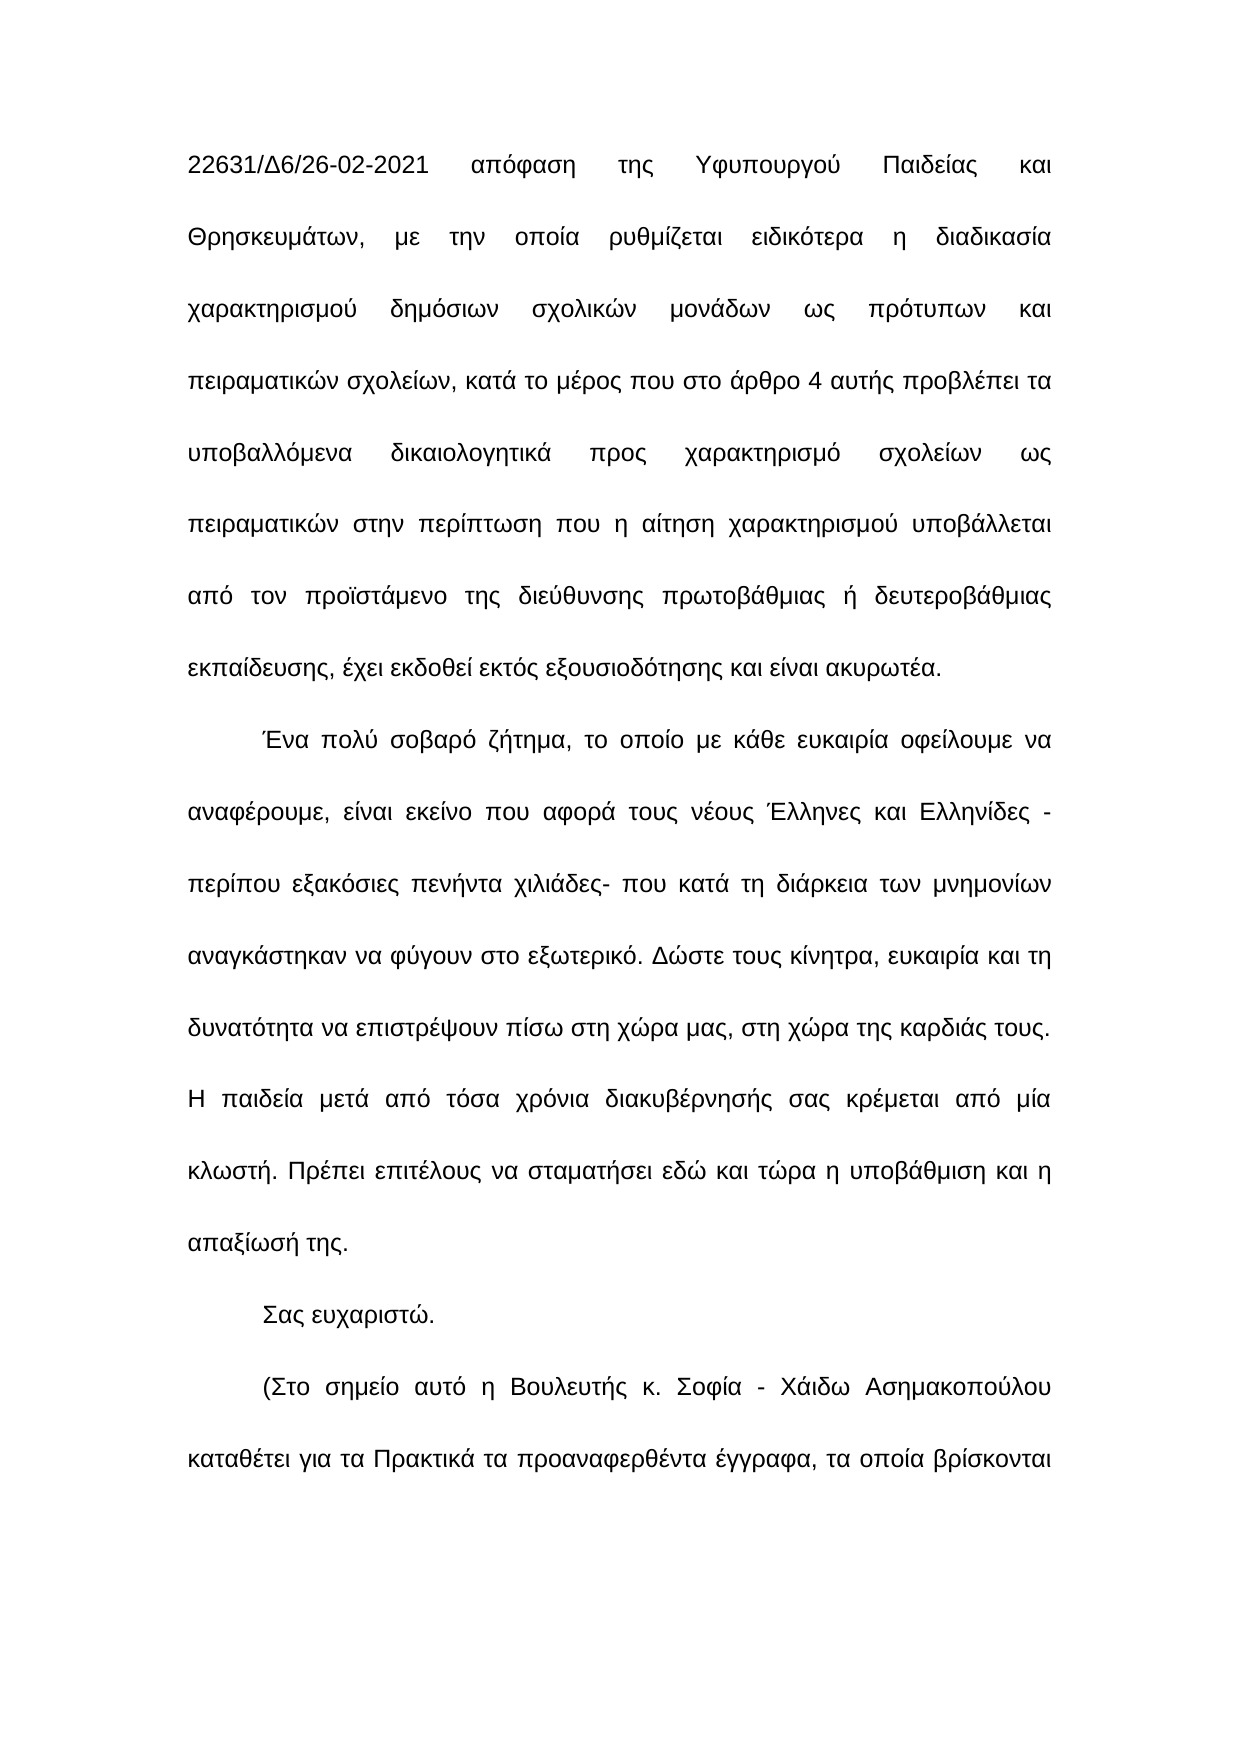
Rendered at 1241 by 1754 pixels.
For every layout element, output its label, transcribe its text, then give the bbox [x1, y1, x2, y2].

text Ένα πολύ σοβαρό ζήτημα, το οποίο με κάθε ευκαιρία οφείλουμε να αναφέρουμε, είναι εκείνο που αφορά τους νέους Έλληνες και Ελληνίδες -περίπου εξακόσιες πενήντα χιλιάδες- που κατά τη διάρκεια των μνημονίων αναγκάστηκαν να φύγουν στο εξωτερικό. Δώστε τους κίνητρα, ευκαιρία και τη δυνατότητα να επιστρέψουν πίσω στη χώρα μας, στη χώρα της καρδιάς τους. Η παιδεία μετά από τόσα χρόνια διακυβέρνησής σας κρέμεται από μία κλωστή. Πρέπει επιτέλους να σταματήσει εδώ και τώρα η υποβάθμιση και η απαξίωσή της. [187, 725, 1053, 1257]
text Σας ευχαριστώ. [187, 1300, 1053, 1329]
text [187, 1372, 1053, 1472]
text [187, 150, 1053, 682]
